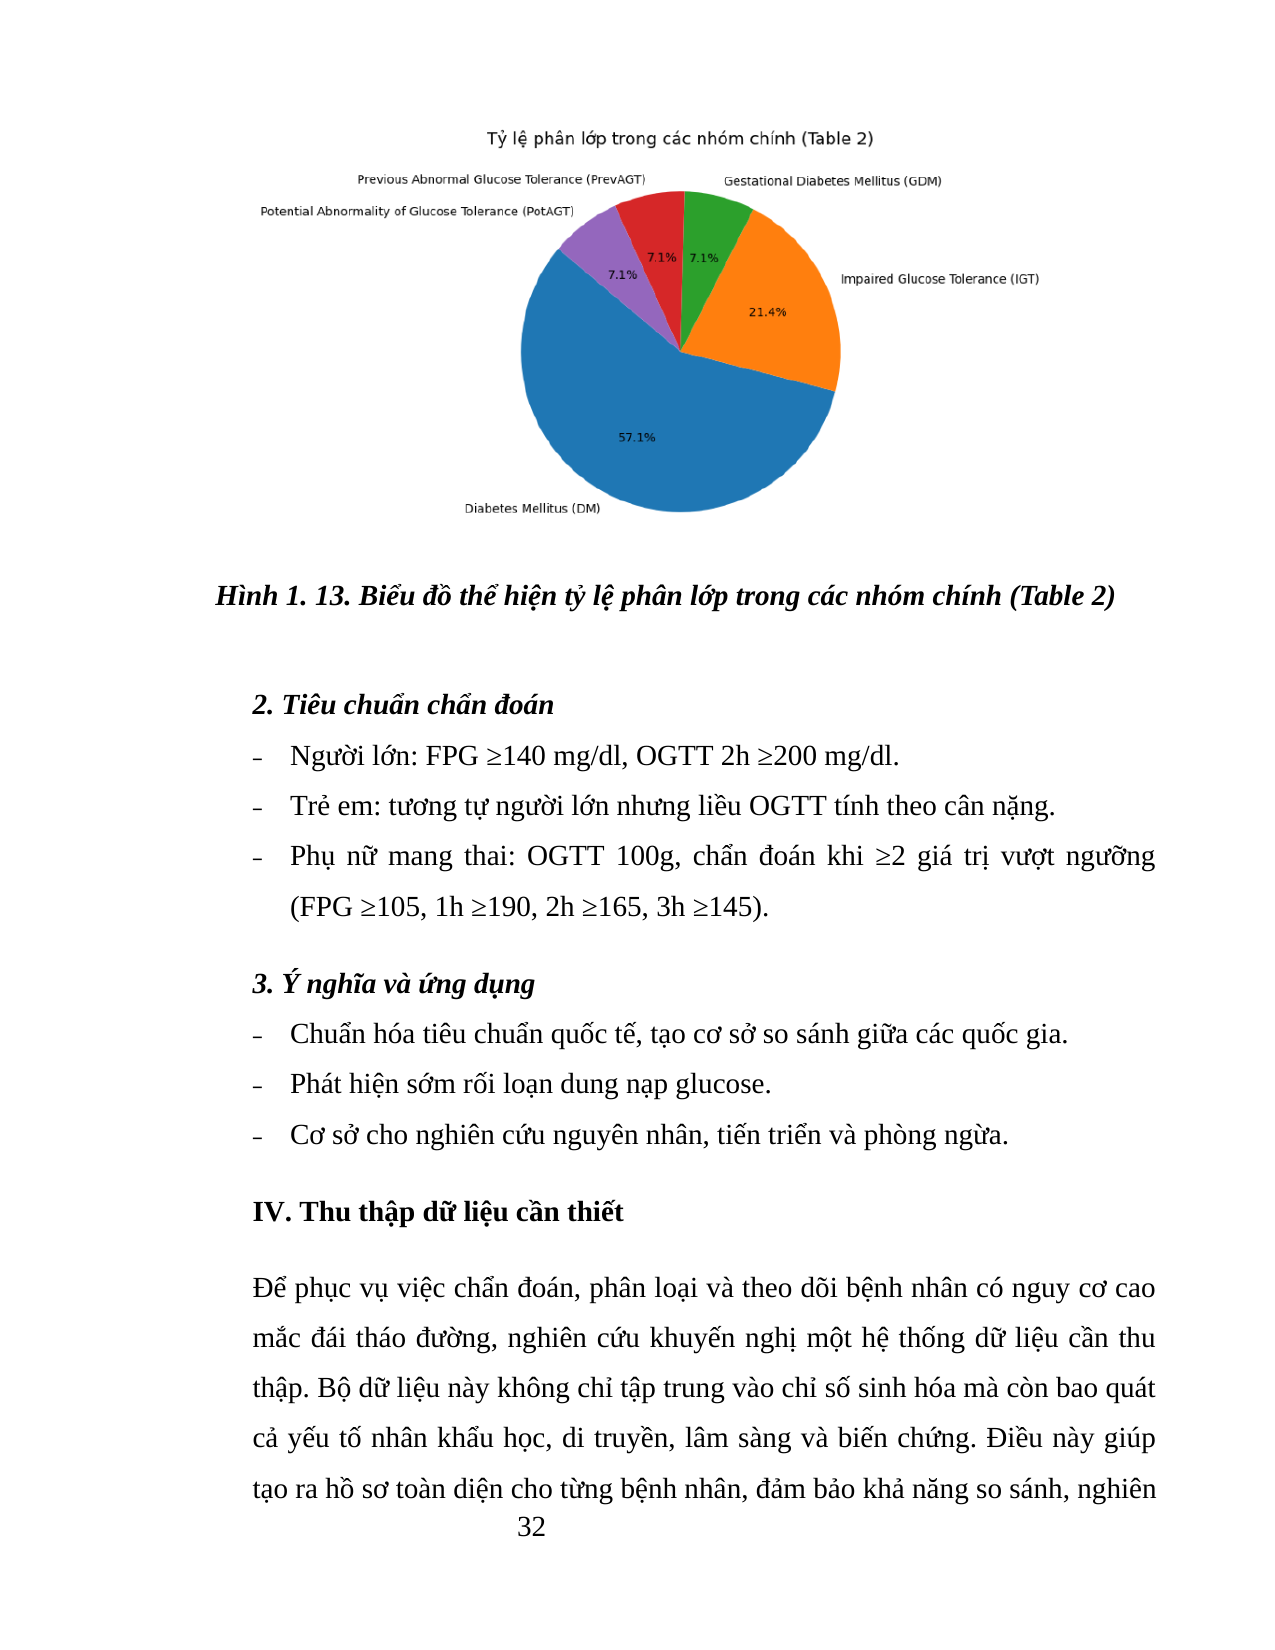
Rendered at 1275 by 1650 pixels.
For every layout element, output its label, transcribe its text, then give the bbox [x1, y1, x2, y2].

picture [196, 118, 1138, 548]
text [252, 1270, 1157, 1504]
list Phụ nữ mang thai: OGTT 100g, chẩn đoán khi ≥2 giá trị vượt ngưỡng (FPG ≥105, 1h ≥190, 2h ≥165, 3h ≥145). [252, 838, 1157, 922]
text 3. Ý nghĩa và ứng dụng [177, 966, 1157, 999]
list Chuẩn hóa tiêu chuẩn quốc tế, tạo cơ sở so sánh giữa các quốc gia. [252, 1016, 1157, 1050]
text 2. Tiêu chuẩn chẩn đoán [177, 687, 1157, 721]
list Người lớn: FPG ≥140 mg/dl, OGTT 2h ≥200 mg/dl. [252, 738, 1157, 771]
list Cơ sở cho nghiên cứu nguyên nhân, tiến triển và phòng ngừa. [252, 1117, 1157, 1151]
list Trẻ em: tương tự người lớn nhưng liều OGTT tính theo cân nặng. [252, 788, 1157, 822]
text IV. Thu thập dữ liệu cần thiết [177, 1194, 1157, 1228]
list Phát hiện sớm rối loạn dung nạp glucose. [252, 1067, 1157, 1100]
text Hình 1. 13. Biểu đồ thể hiện tỷ lệ phân lớp trong các nhóm chính (Table 2) [177, 578, 1157, 611]
